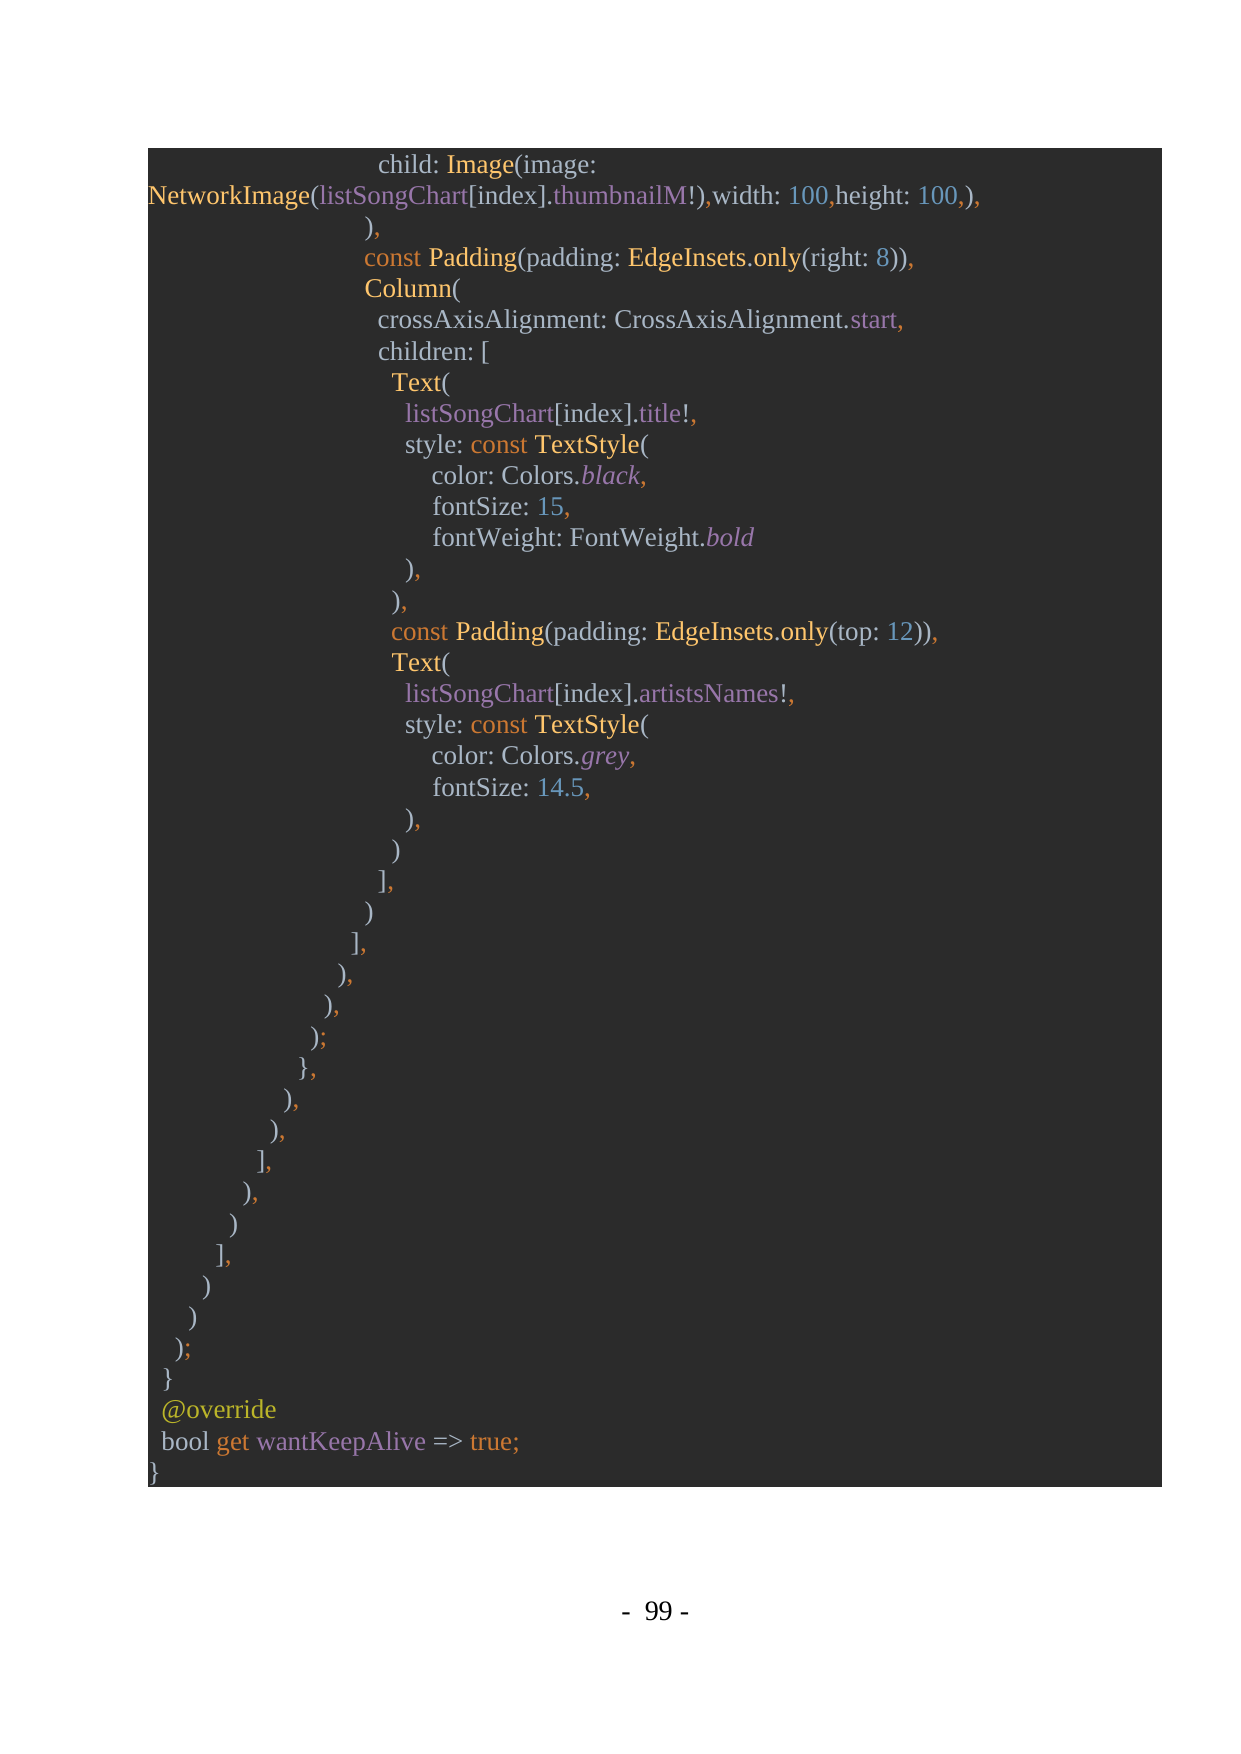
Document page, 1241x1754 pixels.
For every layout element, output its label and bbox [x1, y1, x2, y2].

text [148, 148, 1162, 1487]
